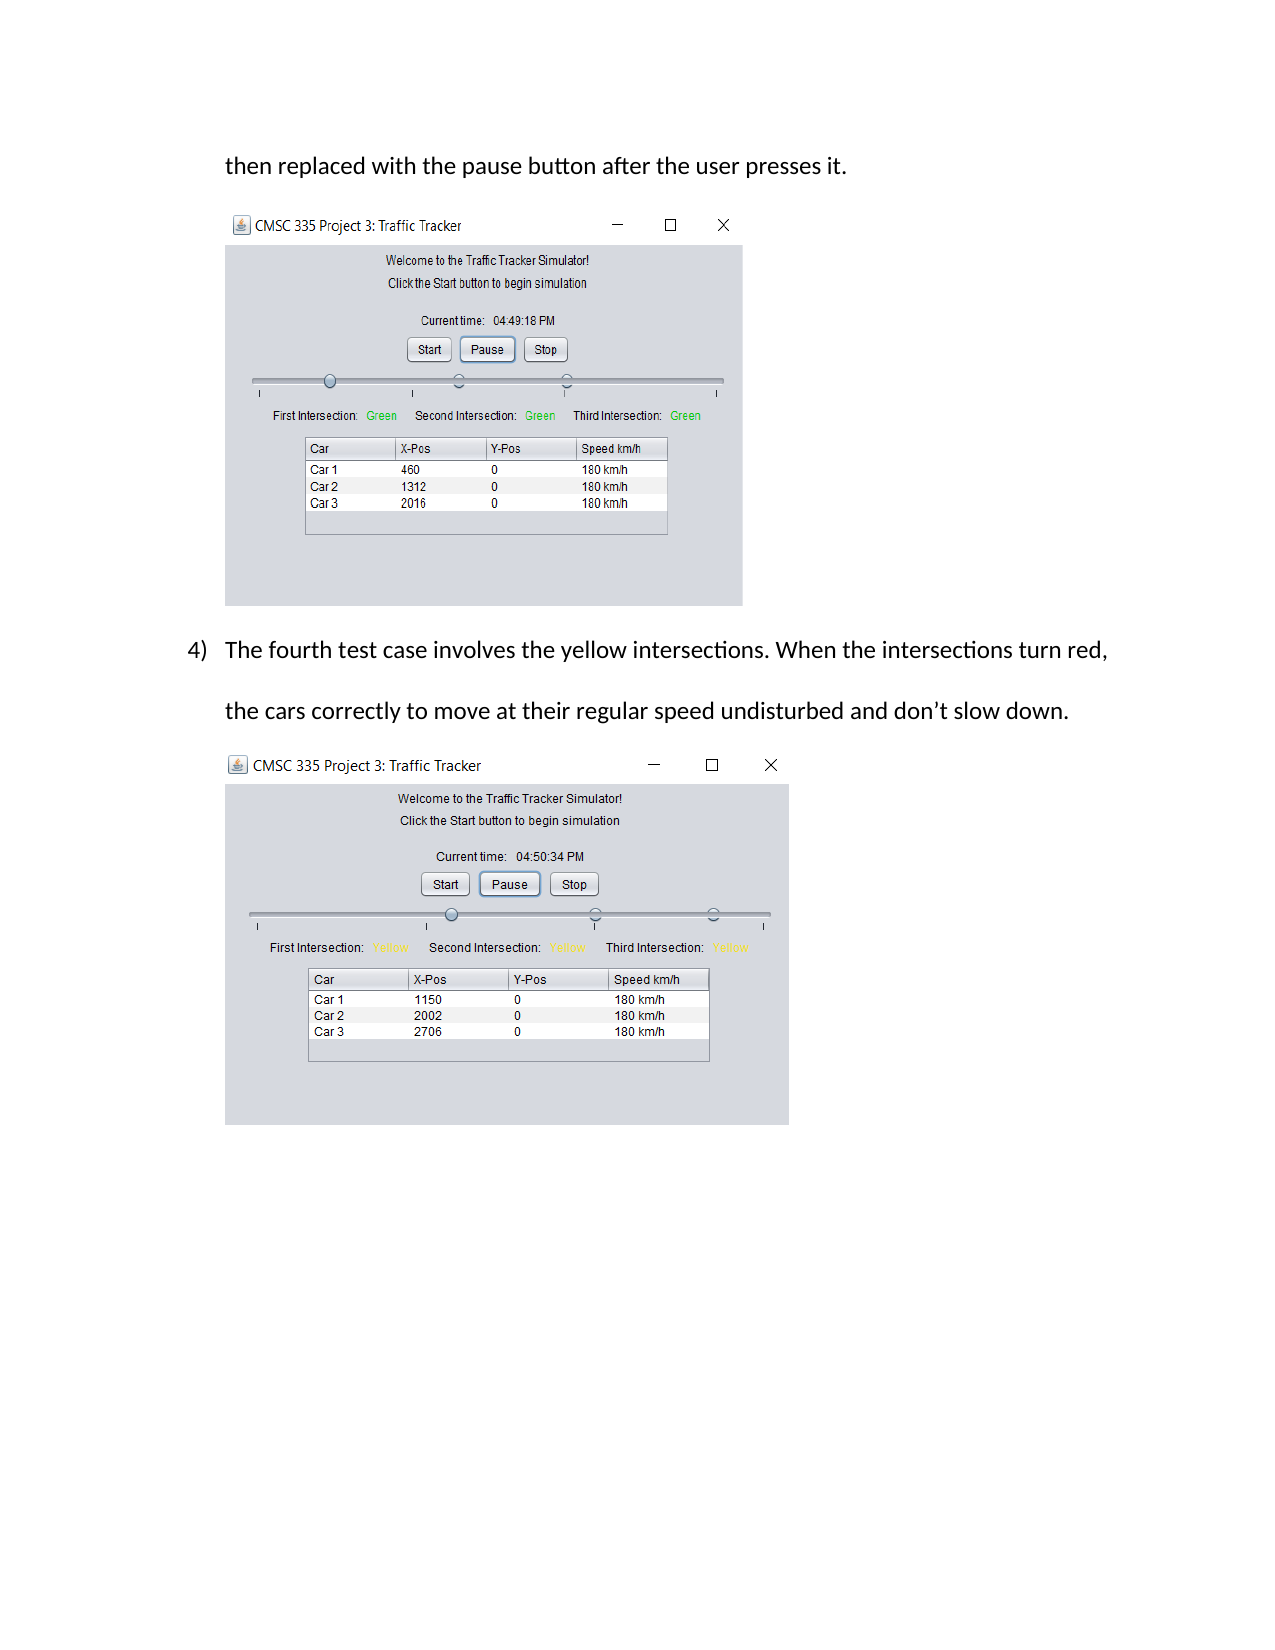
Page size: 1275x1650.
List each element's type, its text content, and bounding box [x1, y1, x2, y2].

picture [225, 208, 743, 606]
picture [225, 753, 789, 1125]
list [187, 150, 1125, 606]
